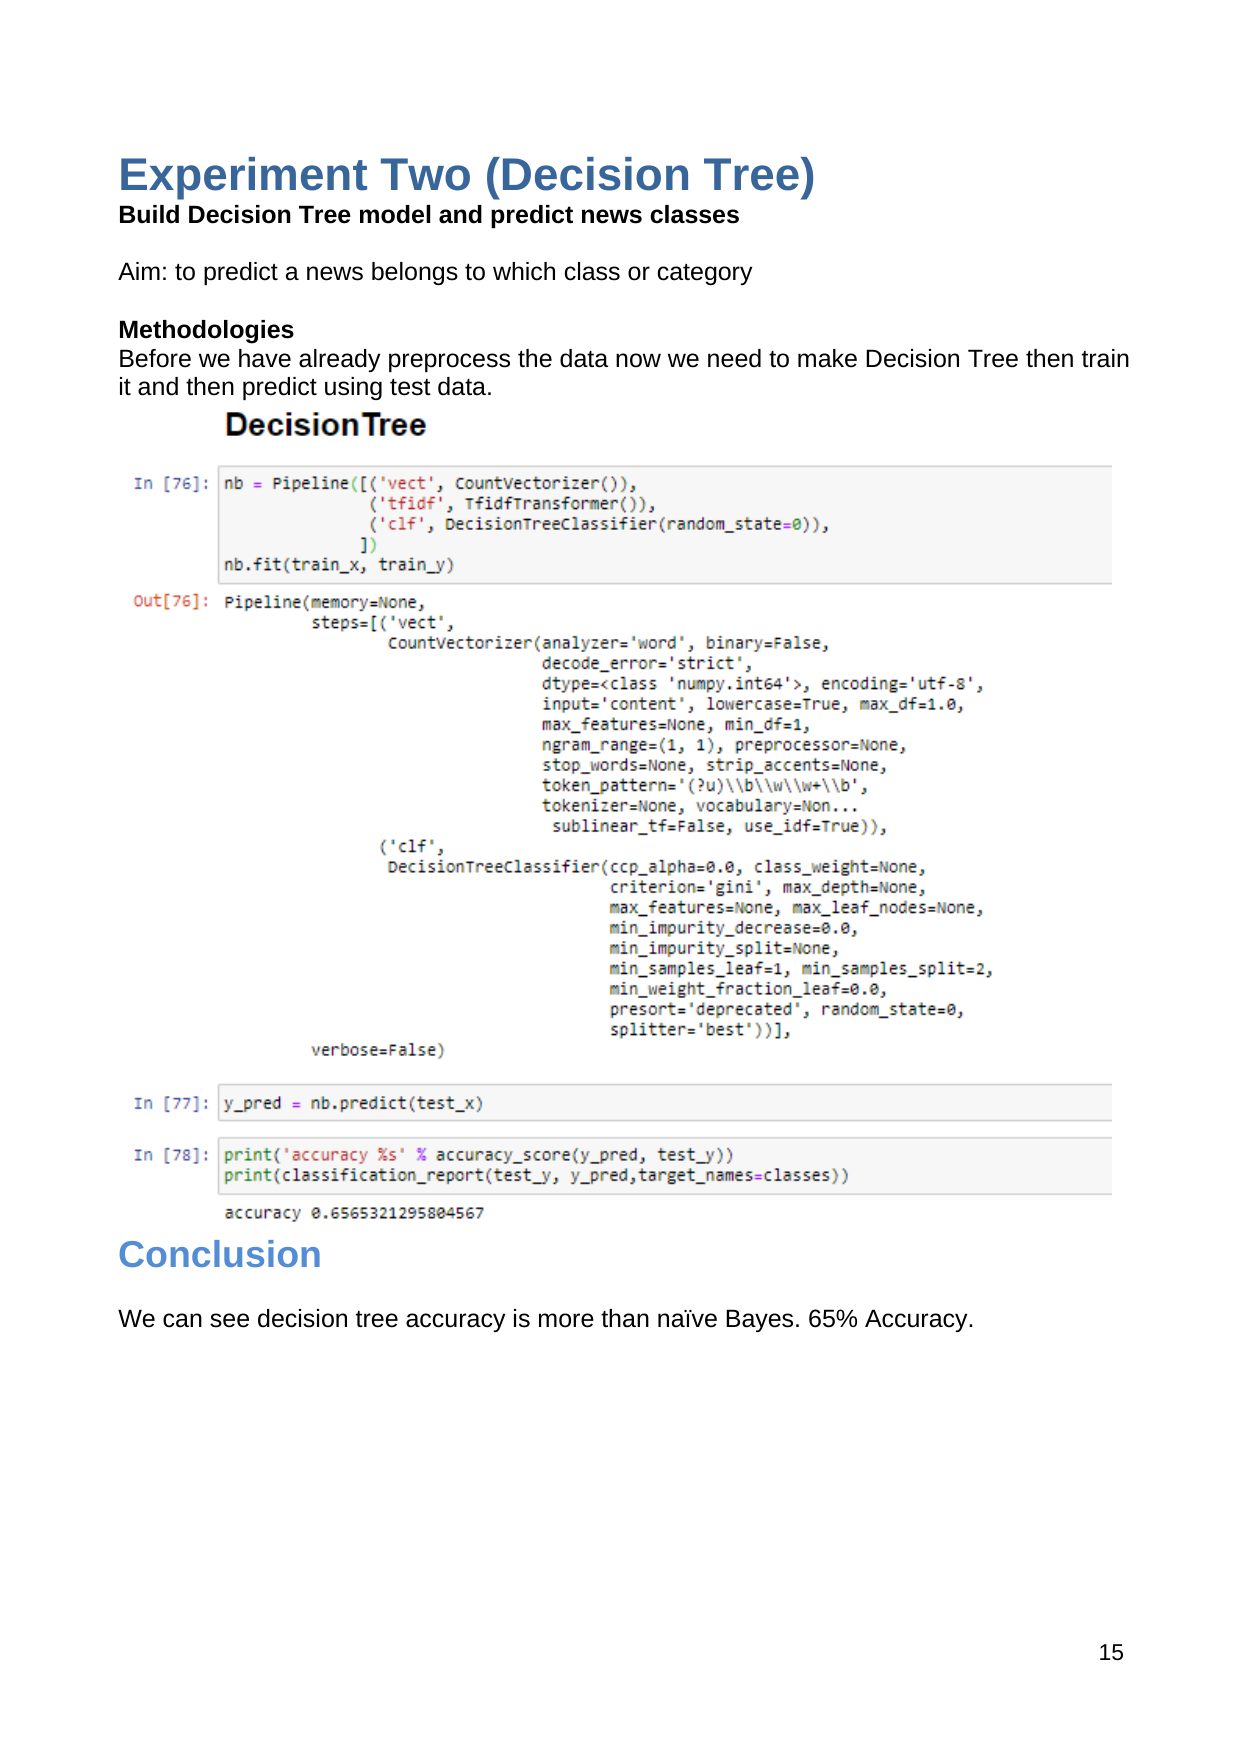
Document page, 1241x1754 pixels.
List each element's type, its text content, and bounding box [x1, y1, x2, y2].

picture [118, 401, 1112, 1225]
text Methodologies [118, 315, 1134, 343]
text Build Decision Tree model and predict news classes [118, 200, 1134, 228]
text We can see decision tree accuracy is more than naïve Bayes. 65% Accuracy. [118, 1304, 1134, 1332]
subtitle Experiment Two (Decision Tree) [118, 147, 1134, 200]
text Before we have already preprocess the data now we need to make Decision Tree then train it and then predict using test data. [118, 343, 1134, 401]
text Aim: to predict a news belongs to which class or category [118, 257, 1134, 286]
subtitle Conclusion [118, 1232, 1134, 1275]
